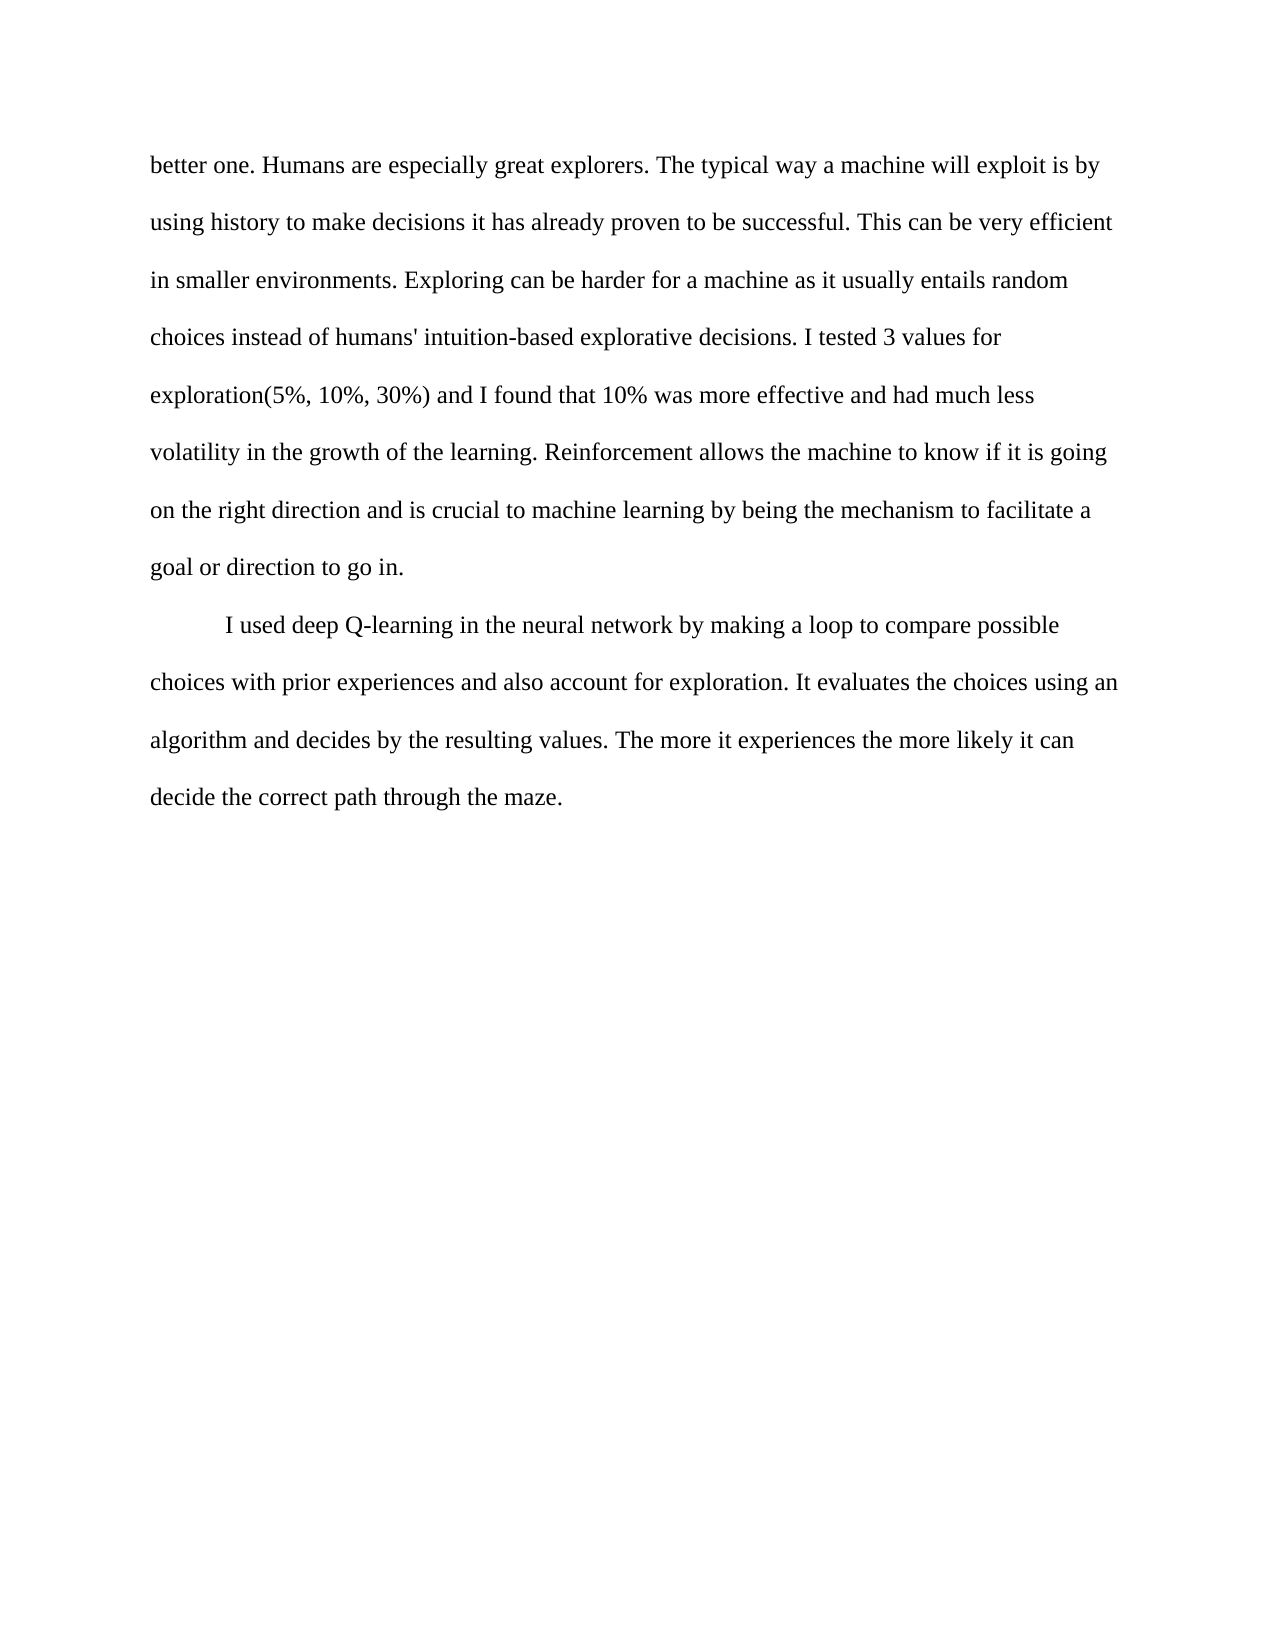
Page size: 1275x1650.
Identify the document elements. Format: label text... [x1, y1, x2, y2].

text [150, 150, 1125, 581]
text I used deep Q-learning in the neural network by making a loop to compare possible choices with prior experiences and also account for exploration. It evaluates the choices using an algorithm and decides by the resulting values. The more it experiences the more likely it can decide the correct path through the maze. [150, 610, 1125, 811]
